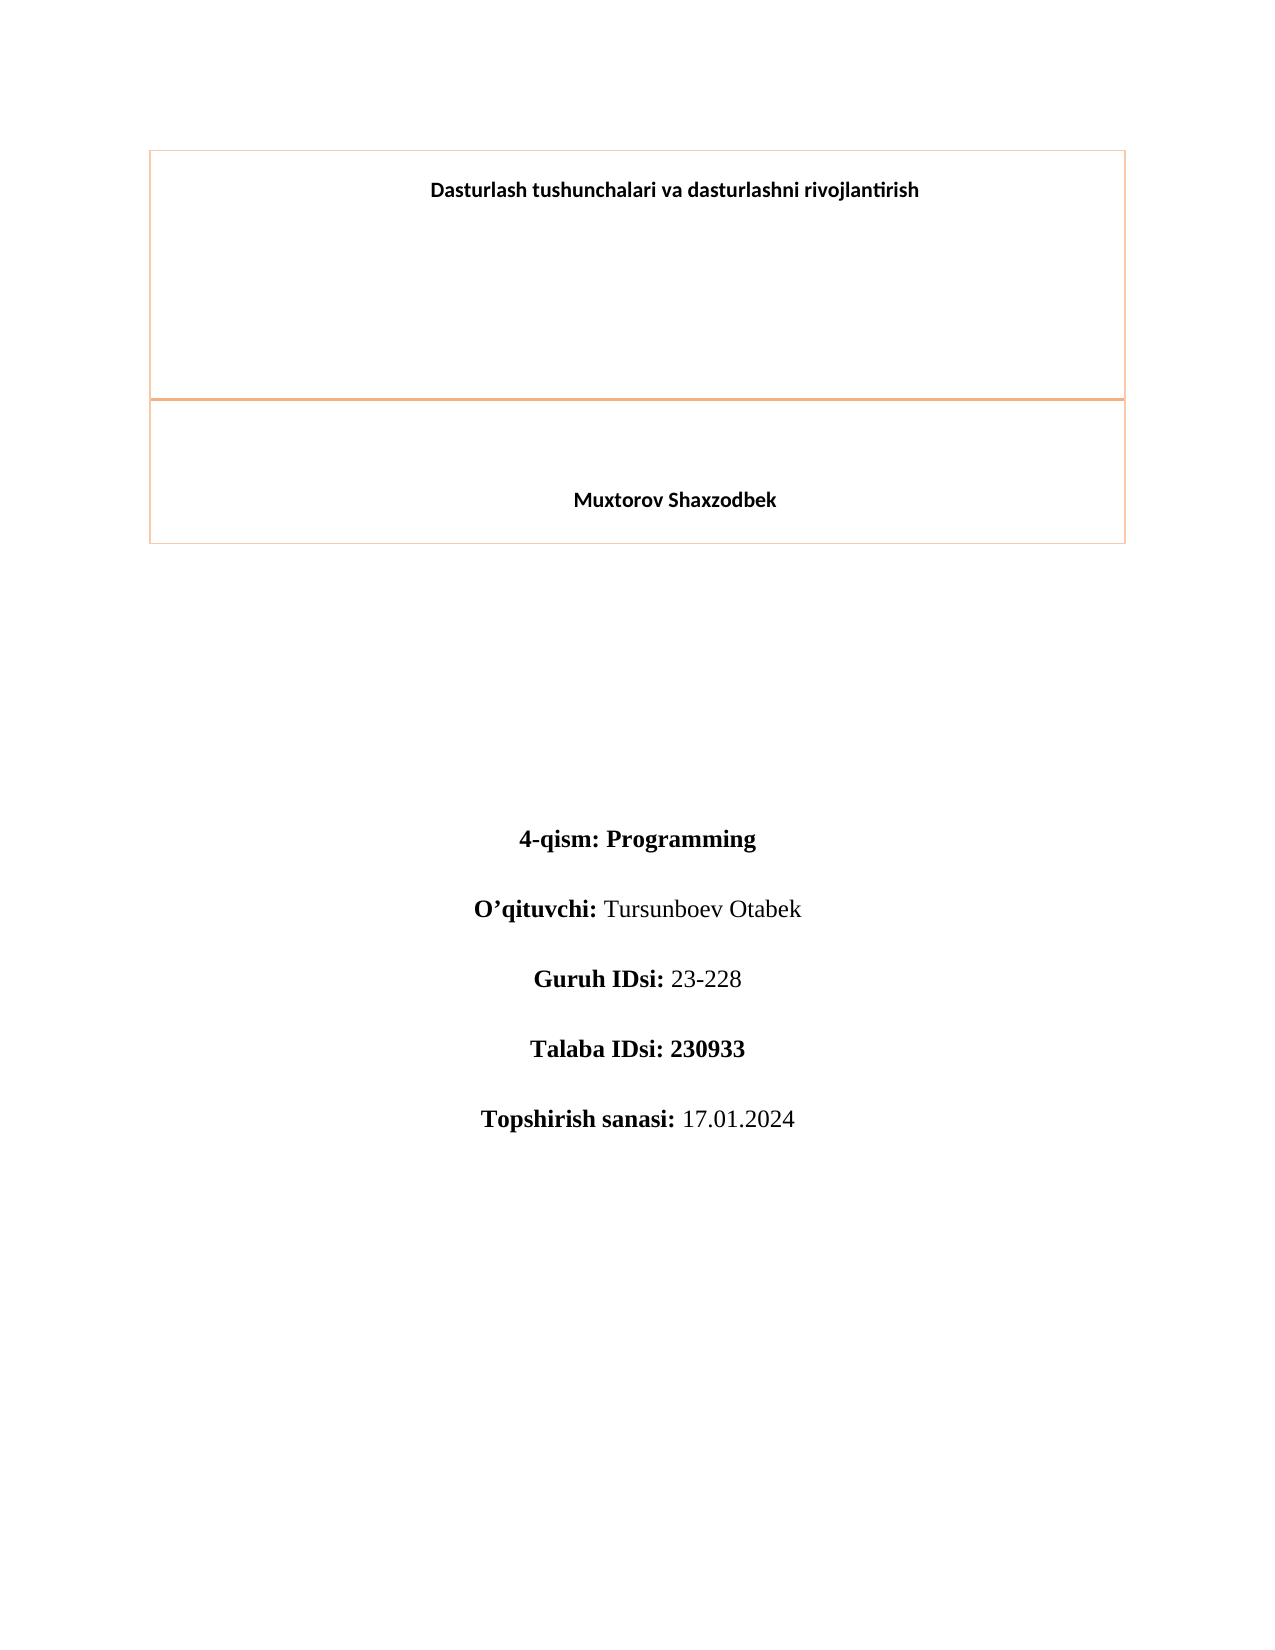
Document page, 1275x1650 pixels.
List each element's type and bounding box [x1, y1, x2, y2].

table_cell [151, 401, 1124, 543]
